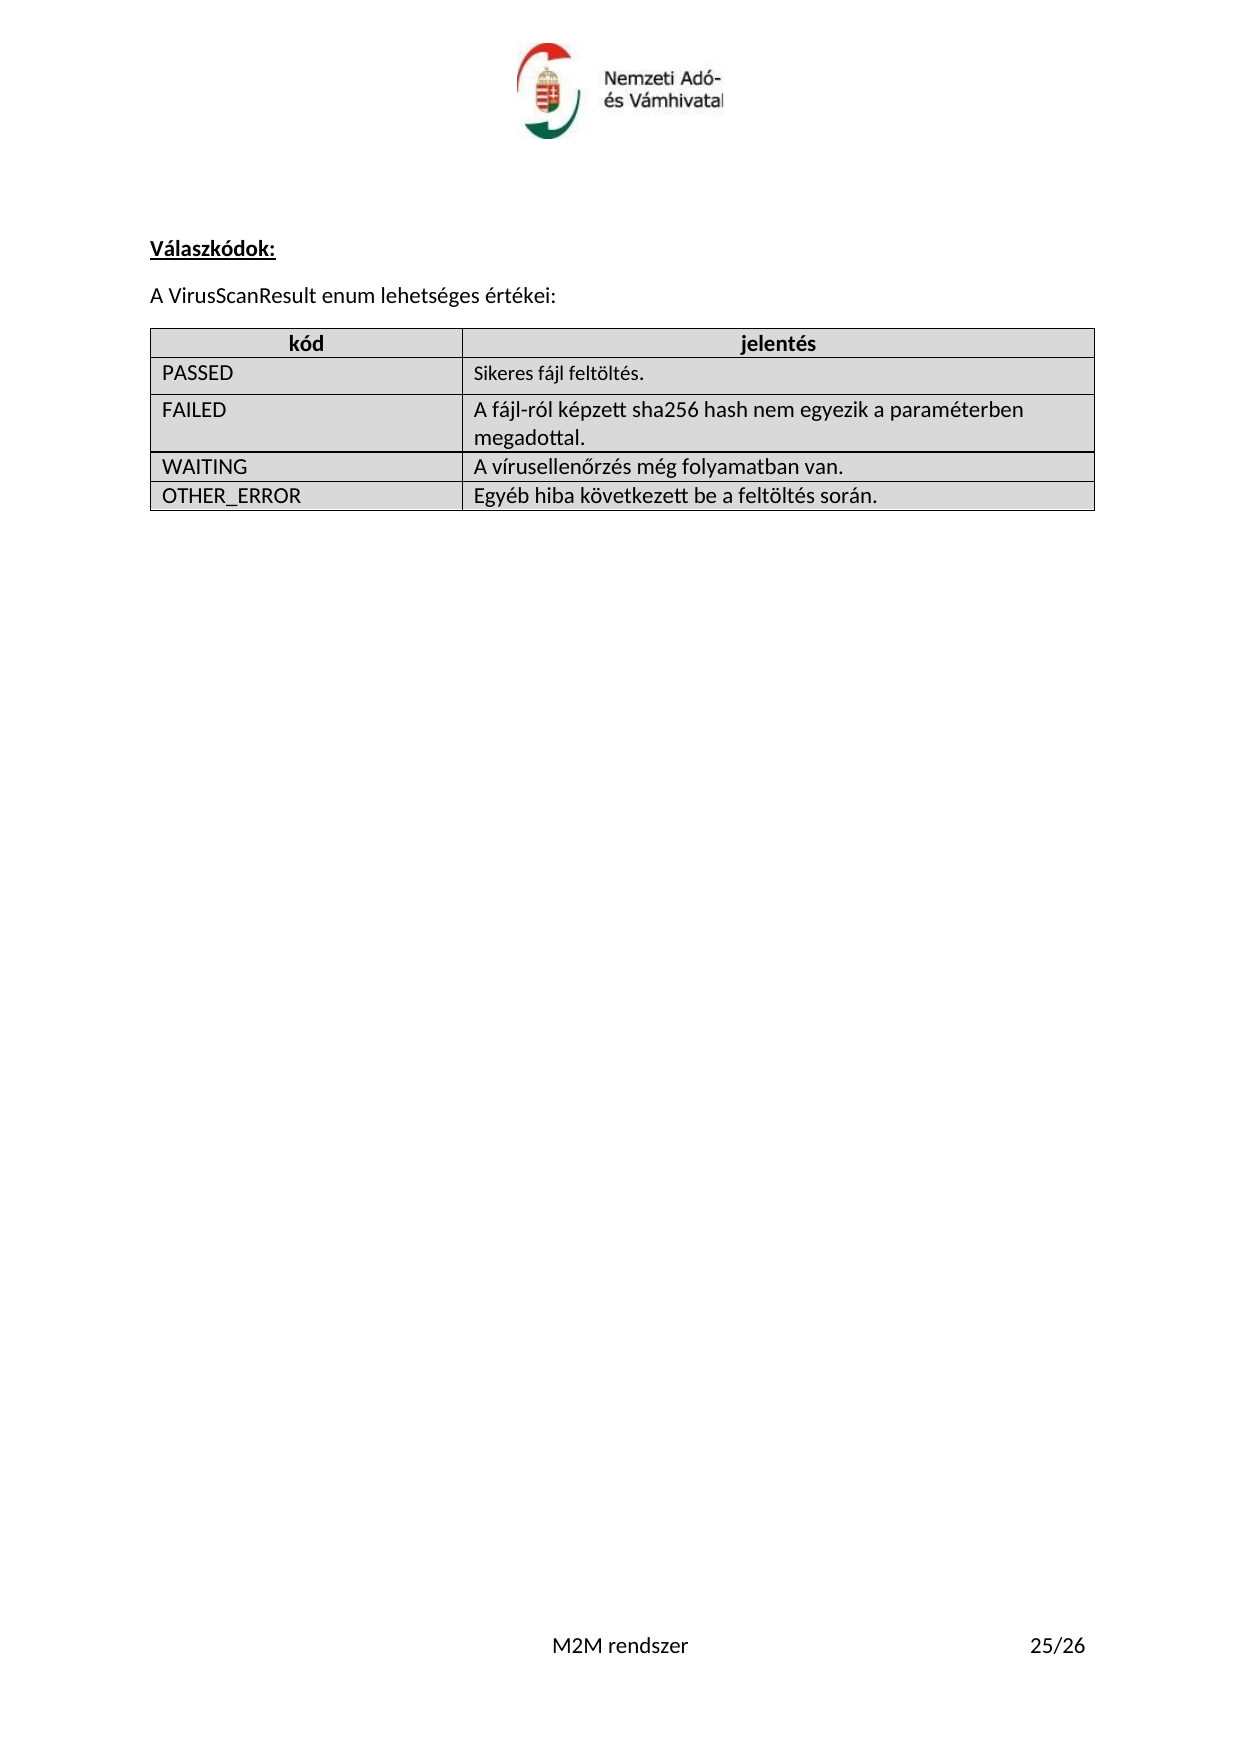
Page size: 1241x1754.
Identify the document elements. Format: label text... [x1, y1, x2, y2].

table_cell Sikeres fájl feltöltés. [463, 358, 1094, 394]
table_cell WAITING [151, 453, 462, 481]
table_cell A fájl-ról képzett sha256 hash nem egyezik a paraméterben megadottal. [463, 395, 1094, 451]
table_header jelentés [463, 329, 1094, 357]
table_cell OTHER_ERROR [151, 482, 462, 509]
table_cell FAILED [151, 395, 462, 451]
picture [517, 43, 724, 139]
table_cell A vírusellenőrzés még folyamatban van. [463, 453, 1094, 481]
table_cell PASSED [151, 358, 462, 394]
text Válaszkódok: [150, 234, 1095, 262]
table_cell Egyéb hiba következett be a feltöltés során. [463, 482, 1094, 509]
table_header kód [151, 329, 462, 357]
text A VirusScanResult enum lehetséges értékei: [150, 281, 1095, 309]
